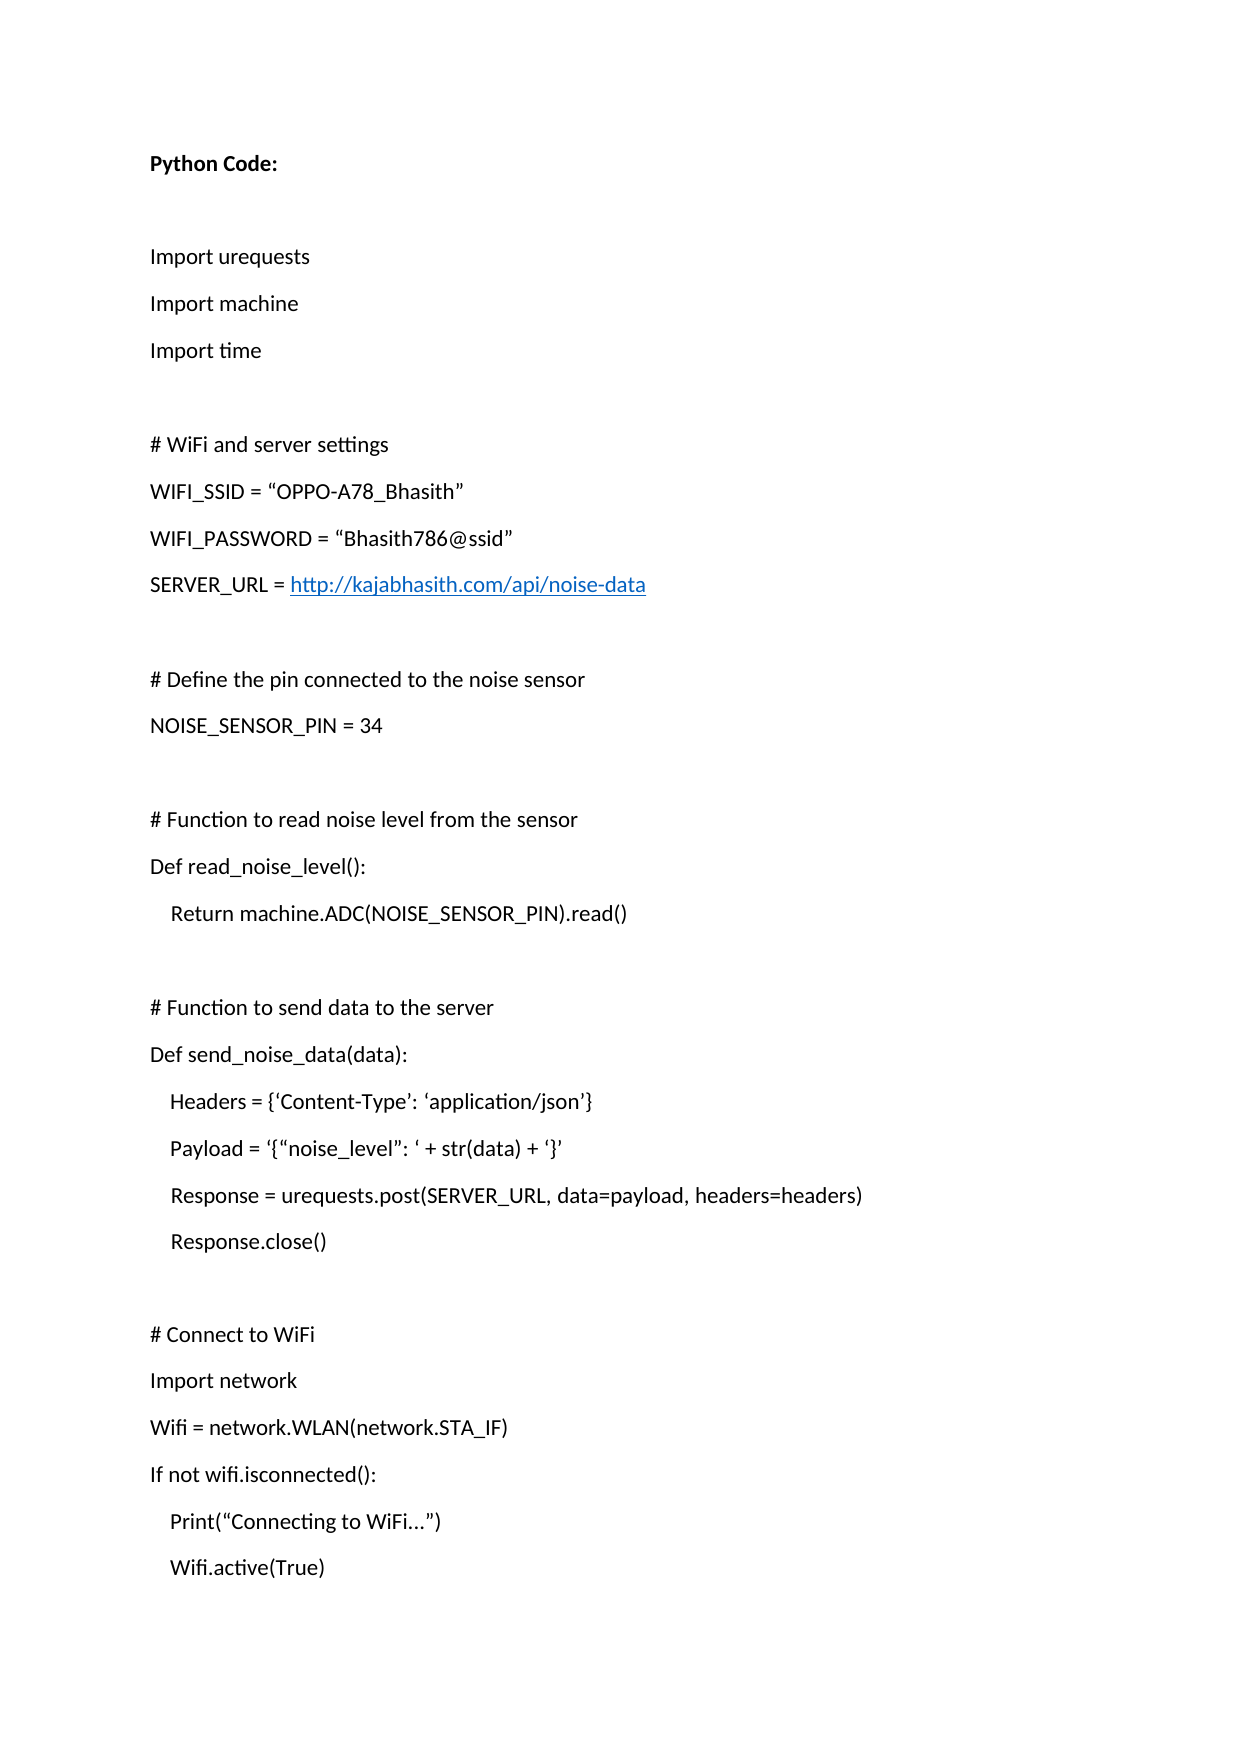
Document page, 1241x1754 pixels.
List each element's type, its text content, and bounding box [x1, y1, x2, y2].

text Headers = {‘Content-Type’: ‘application/json’} Payload = ‘{“noise_level”: ‘ + str(data) + ‘}’ [170, 1087, 594, 1162]
text SERVER_URL = http://kajabhasith.com/api/noise-data [150, 571, 1173, 599]
text Return machine.ADC(NOISE_SENSOR_PIN).read() [171, 899, 1173, 927]
text # Connect to WiFi Import network [150, 1320, 317, 1394]
text WIFI_SSID = “OPPO-A78_Bhasith” [150, 477, 1173, 505]
text WIFI_PASSWORD = “Bhasith786@ssid” [150, 524, 1173, 552]
text # Function to read noise level from the sensor Def read_noise_level(): [150, 805, 594, 880]
text # WiFi and server settings [150, 430, 1173, 458]
text Response = urequests.post(SERVER_URL, data=payload, headers=headers) Response.close() [171, 1181, 1012, 1255]
subtitle Python Code: [150, 149, 1173, 177]
text Wifi = network.WLAN(network.STA_IF) If not wifi.isconnected(): [150, 1413, 510, 1488]
text Import urequests Import machine Import time [150, 242, 312, 364]
text # Define the pin connected to the noise sensor NOISE_SENSOR_PIN = 34 [150, 665, 594, 740]
text # Function to send data to the server Def send_noise_data(data): [150, 993, 510, 1068]
text Print(“Connecting to WiFi...”) Wifi.active(True) [170, 1507, 444, 1581]
